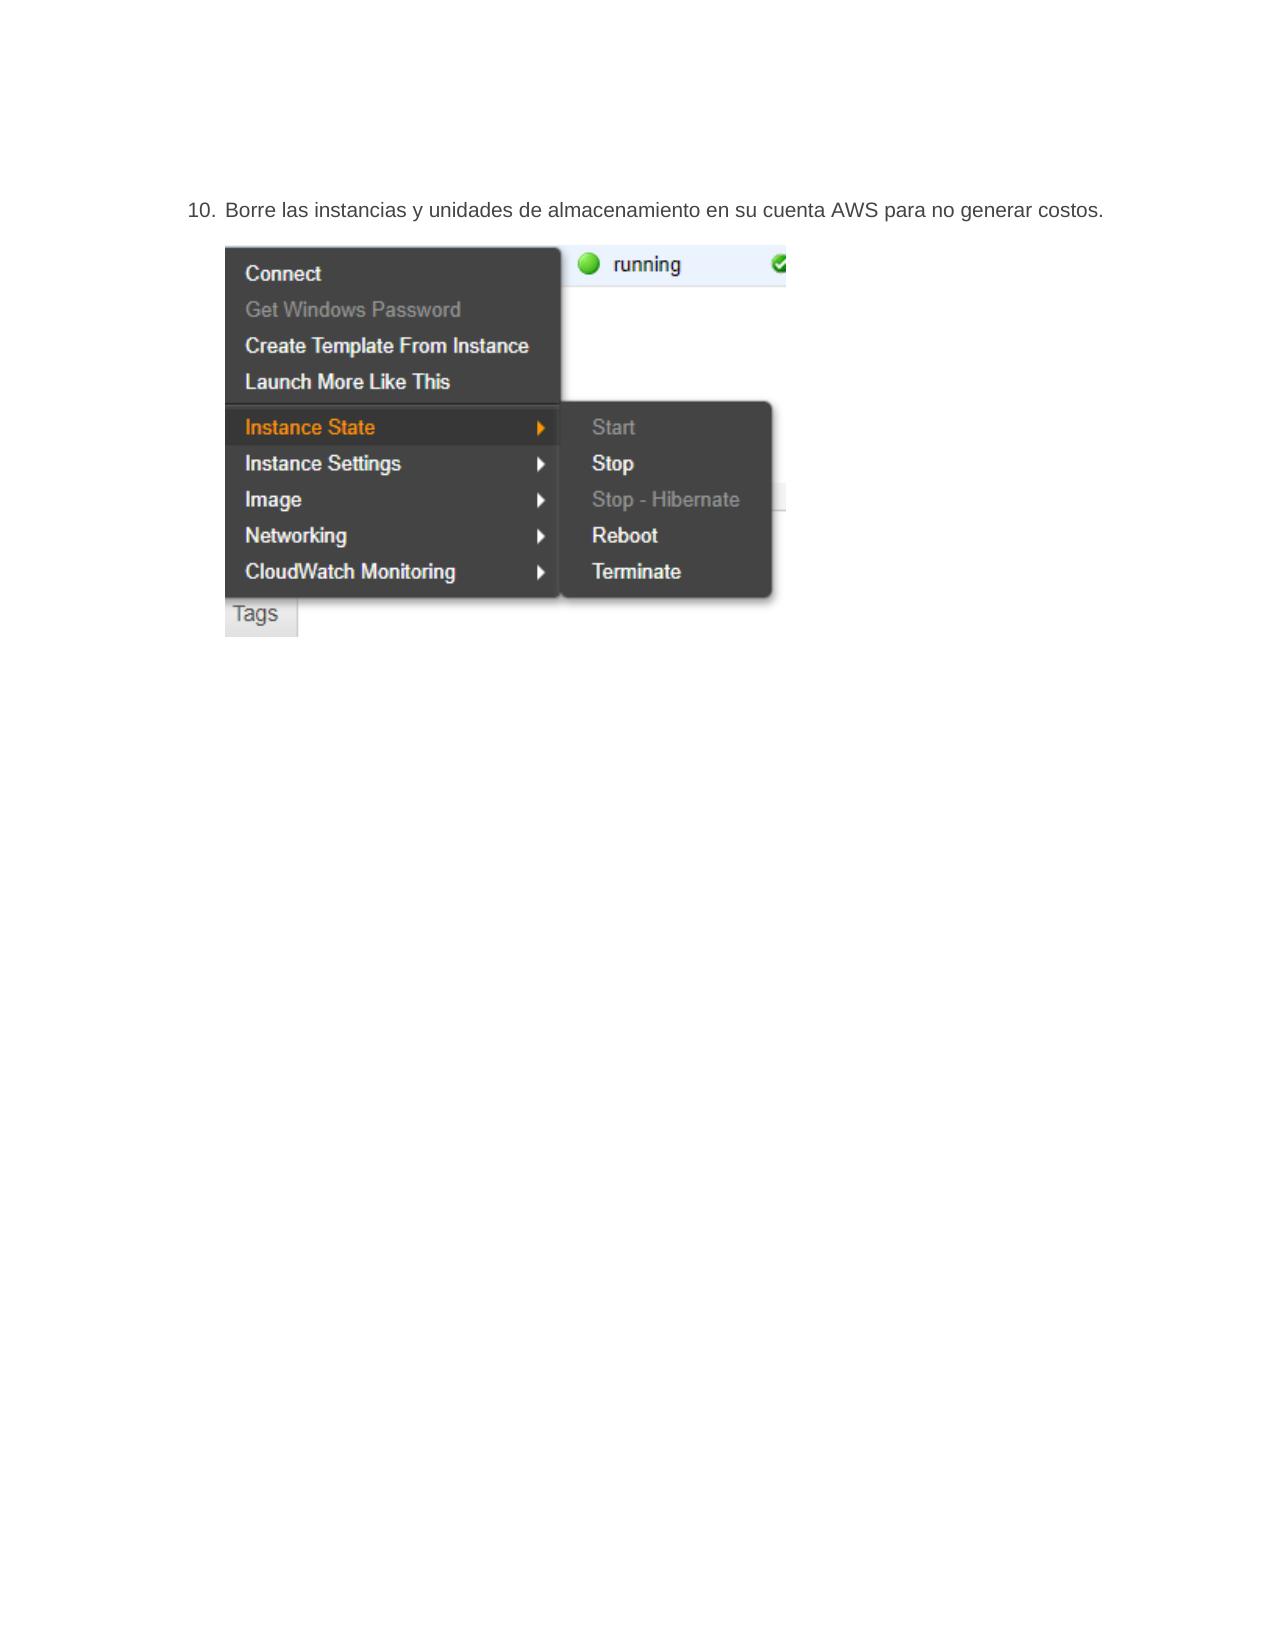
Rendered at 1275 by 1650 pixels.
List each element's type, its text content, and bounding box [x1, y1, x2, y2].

list Borre las instancias y unidades de almacenamiento en su cuenta AWS para no generar costos. [187, 198, 1125, 222]
picture [225, 245, 786, 637]
